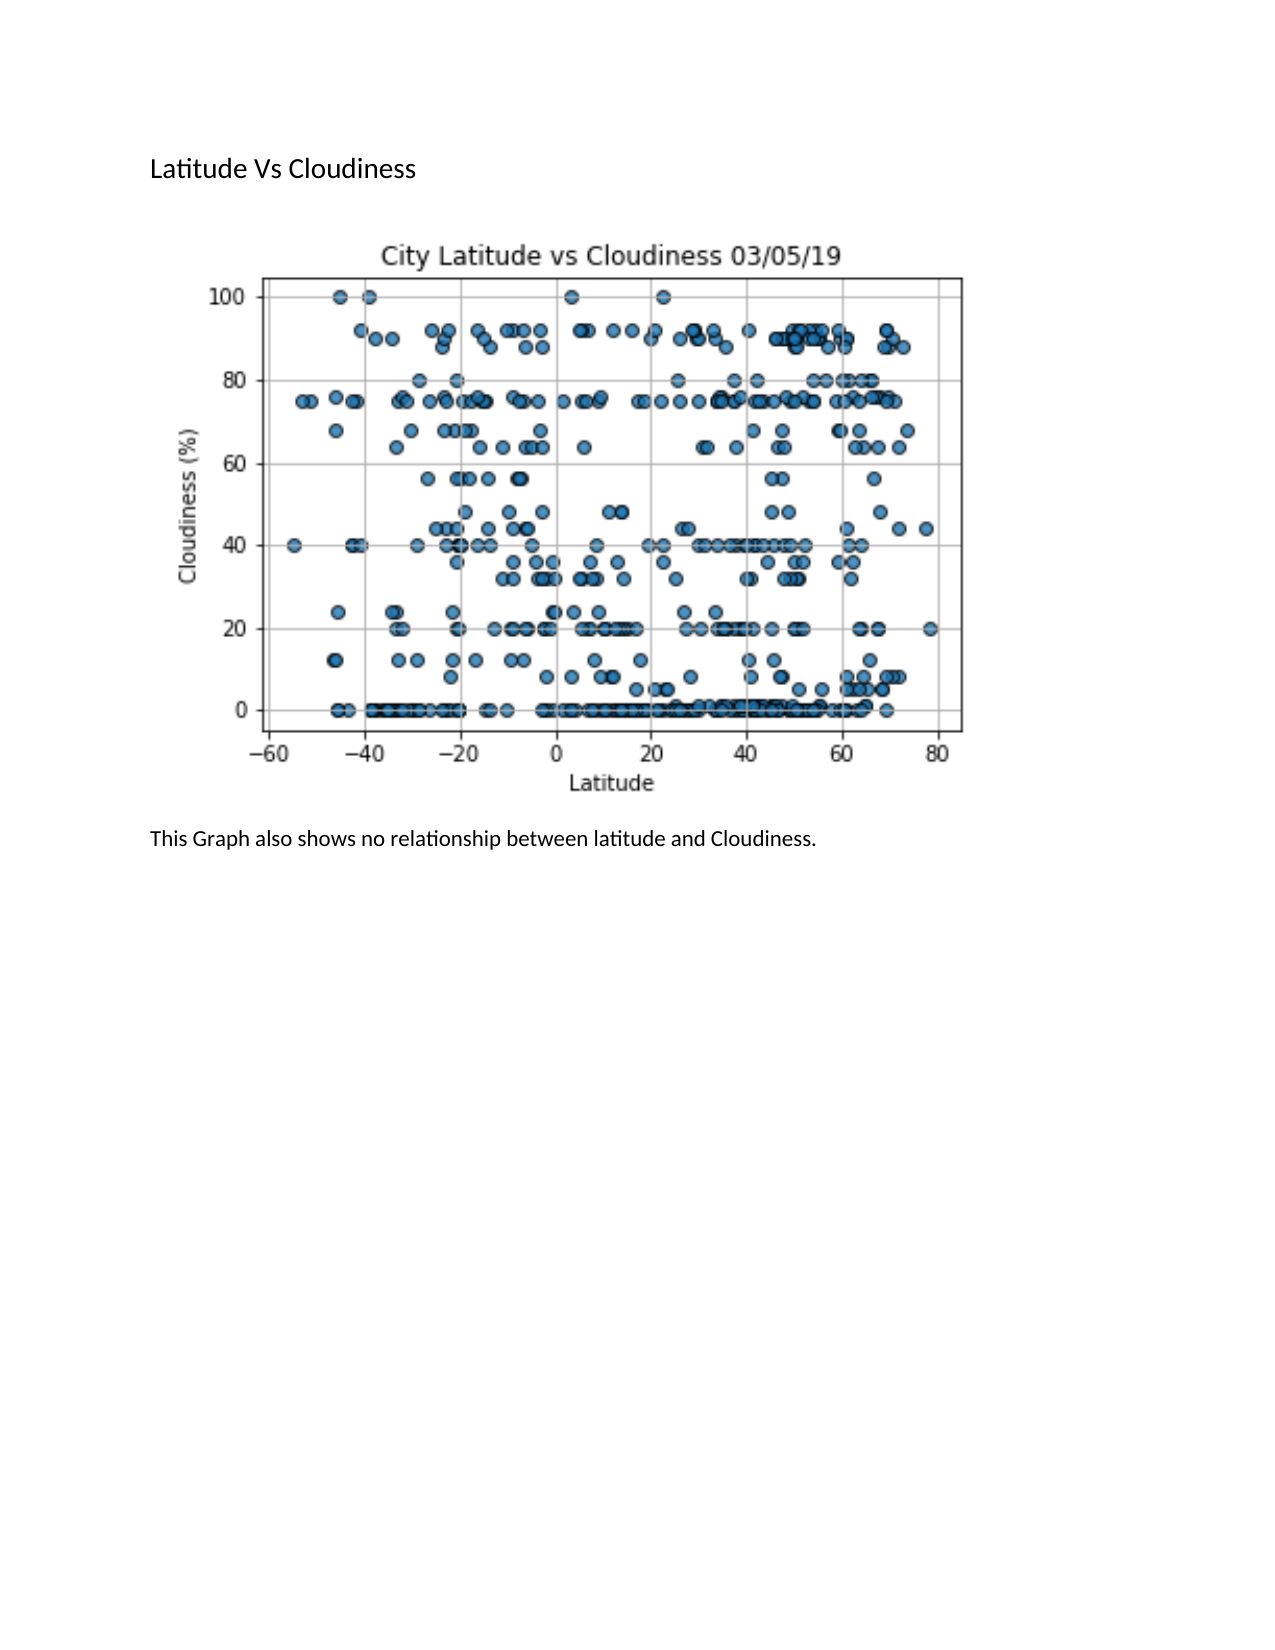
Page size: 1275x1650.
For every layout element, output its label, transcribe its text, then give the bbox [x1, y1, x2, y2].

text Latitude Vs Cloudiness [150, 150, 1125, 186]
picture [150, 205, 1051, 806]
text This Graph also shows no relationship between latitude and Cloudiness. [150, 824, 1125, 852]
